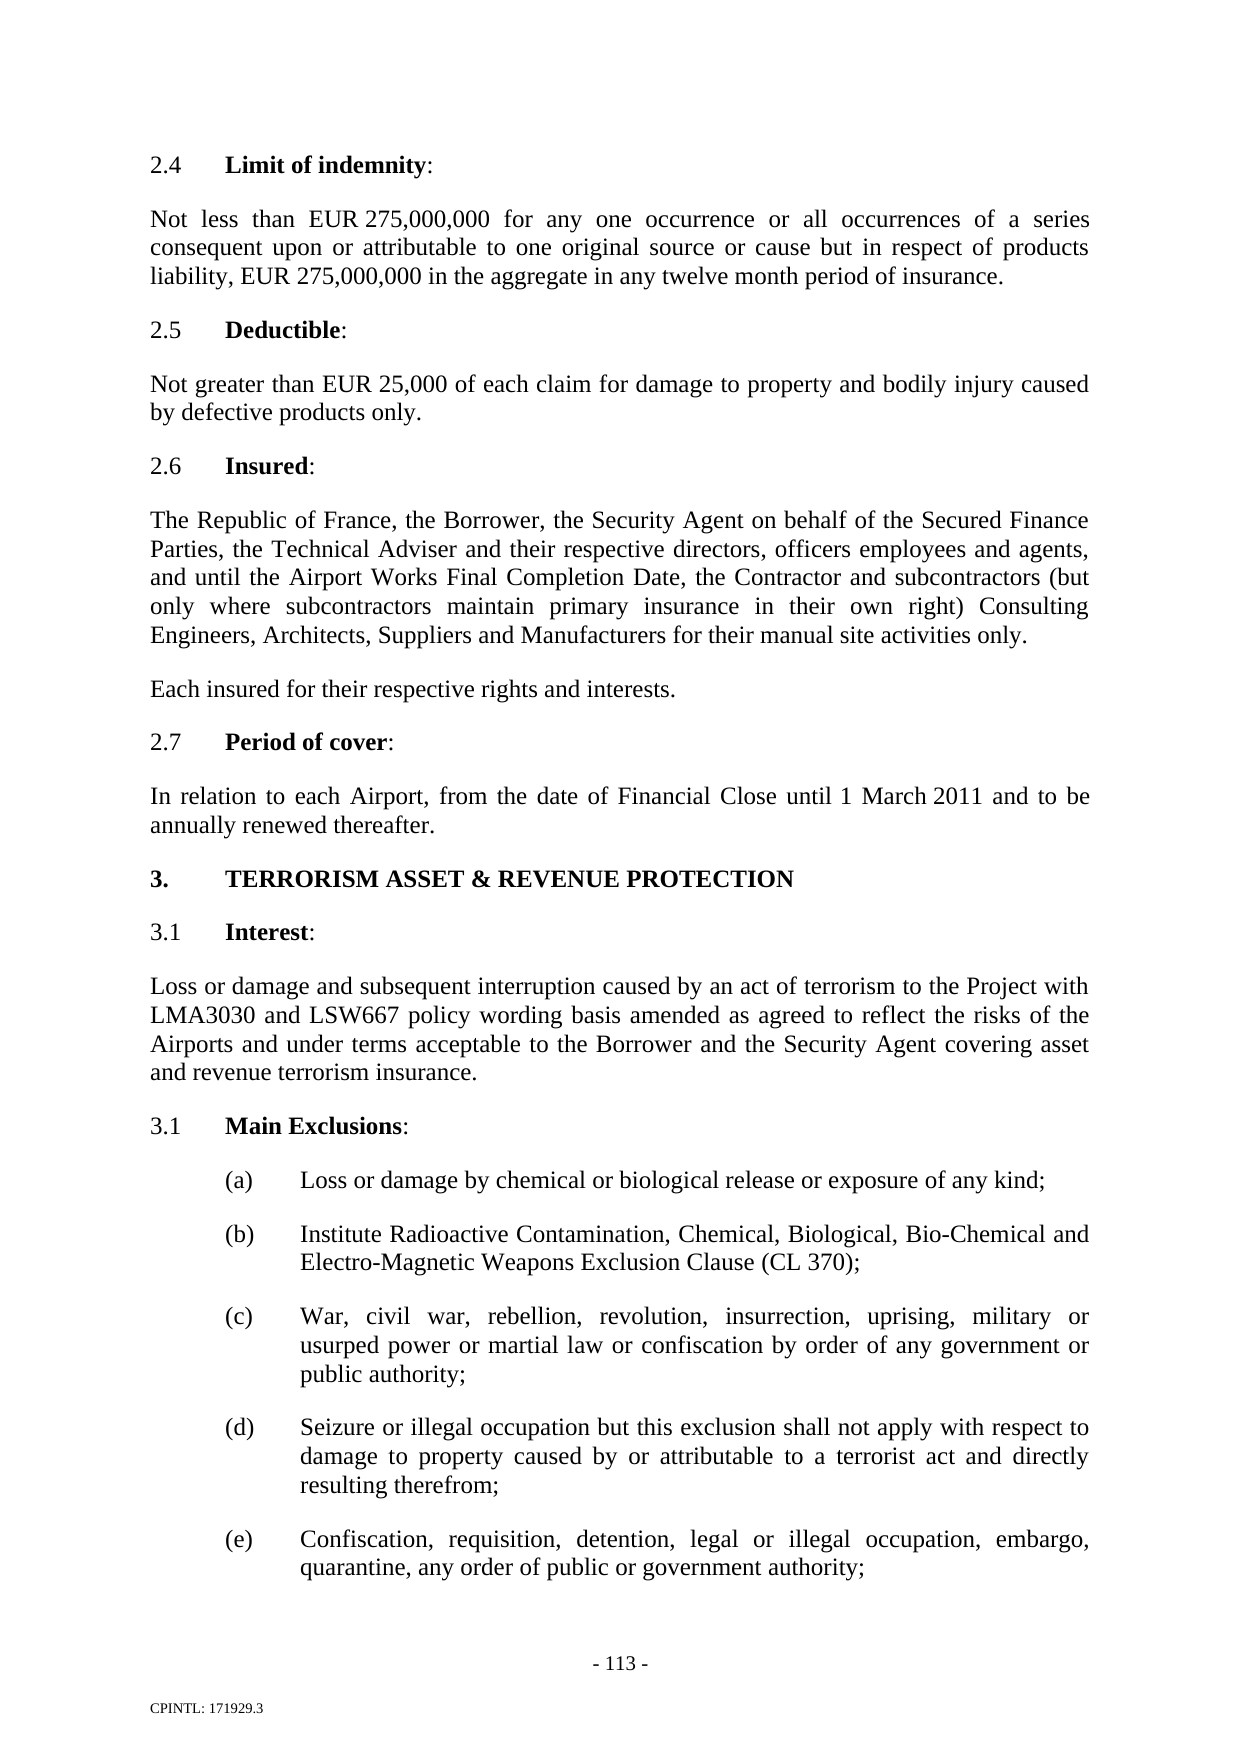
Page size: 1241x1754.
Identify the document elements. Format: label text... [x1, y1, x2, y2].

text The Republic of France, the Borrower, the Security Agent on behalf of the Secured Finance Parties, the Technical Adviser and their respective directors, officers employees and agents, and until the Airport Works Final Completion Date, the Contractor and subcontractors (but only where subcontractors maintain primary insurance in their own right) Consulting Engineers, Architects, Suppliers and Manufacturers for their manual site activities only. [150, 505, 1090, 649]
text Not greater than EUR 25,000 of each claim for damage to property and bodily injury caused by defective products only. [150, 369, 1090, 426]
list (d) Seizure or illegal occupation but this exclusion shall not apply with respect to damage to property caused by or attributable to a terrorist act and directly resulting therefrom; [225, 1412, 1090, 1499]
list 2.6 Insured: [150, 451, 1090, 480]
list 2.4 Limit of indemnity: [150, 150, 1090, 179]
text Loss or damage and subsequent interruption caused by an act of terrorism to the Project with LMA3030 and LSW667 policy wording basis amended as agreed to reflect the risks of the Airports and under terms acceptable to the Borrower and the Security Agent covering asset and revenue terrorism insurance. [150, 971, 1090, 1086]
list (e) Confiscation, requisition, detention, legal or illegal occupation, embargo, quarantine, any order of public or government authority; [225, 1524, 1090, 1581]
list 3.1 Main Exclusions: [150, 1111, 1090, 1140]
list 3.1 Interest: [150, 917, 1090, 946]
list 2.5 Deductible: [150, 315, 1090, 344]
list 3. TERRORISM ASSET & REVENUE PROTECTION [150, 864, 1090, 892]
list (c) War, civil war, rebellion, revolution, insurrection, uprising, military or usurped power or martial law or confiscation by order of any government or public authority; [225, 1301, 1090, 1387]
list 2.7 Period of cover: [150, 727, 1090, 756]
list (b) Institute Radioactive Contamination, Chemical, Biological, Bio-Chemical and Electro-Magnetic Weapons Exclusion Clause (CL 370); [225, 1219, 1090, 1276]
list (a) Loss or damage by chemical or biological release or exposure of any kind; [225, 1165, 1090, 1194]
text Each insured for their respective rights and interests. [150, 674, 1090, 702]
text In relation to each Airport, from the date of Financial Close until 1 March 2011 and to be annually renewed thereafter. [150, 781, 1090, 839]
text Not less than EUR 275,000,000 for any one occurrence or all occurrences of a series consequent upon or attributable to one original source or cause but in respect of products liability, EUR 275,000,000 in the aggregate in any twelve month period of insurance. [150, 204, 1090, 290]
